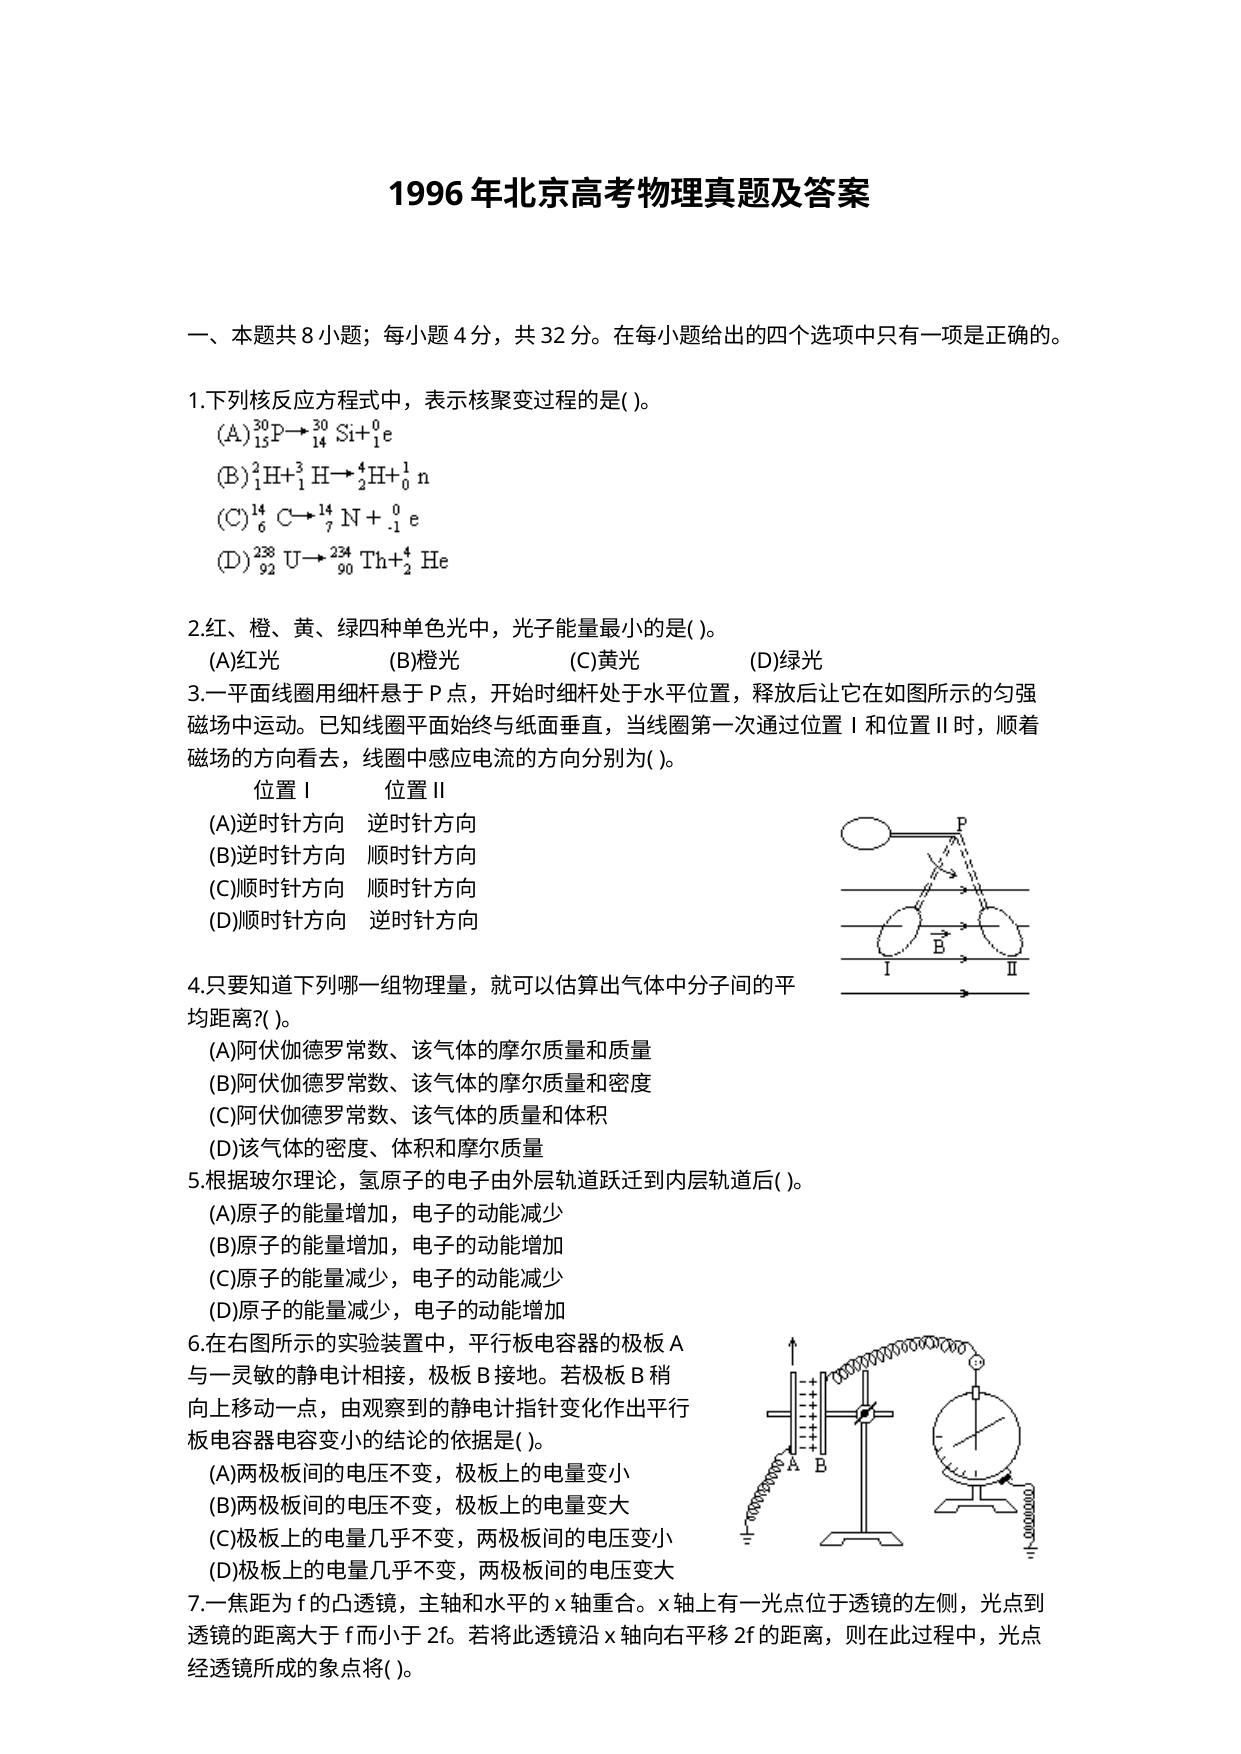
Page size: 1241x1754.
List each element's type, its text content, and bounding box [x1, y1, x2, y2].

text 1996年北京高考物理真题及答案 [187, 159, 1053, 224]
picture [209, 415, 459, 578]
picture [731, 1328, 1049, 1562]
picture [824, 808, 1050, 1004]
